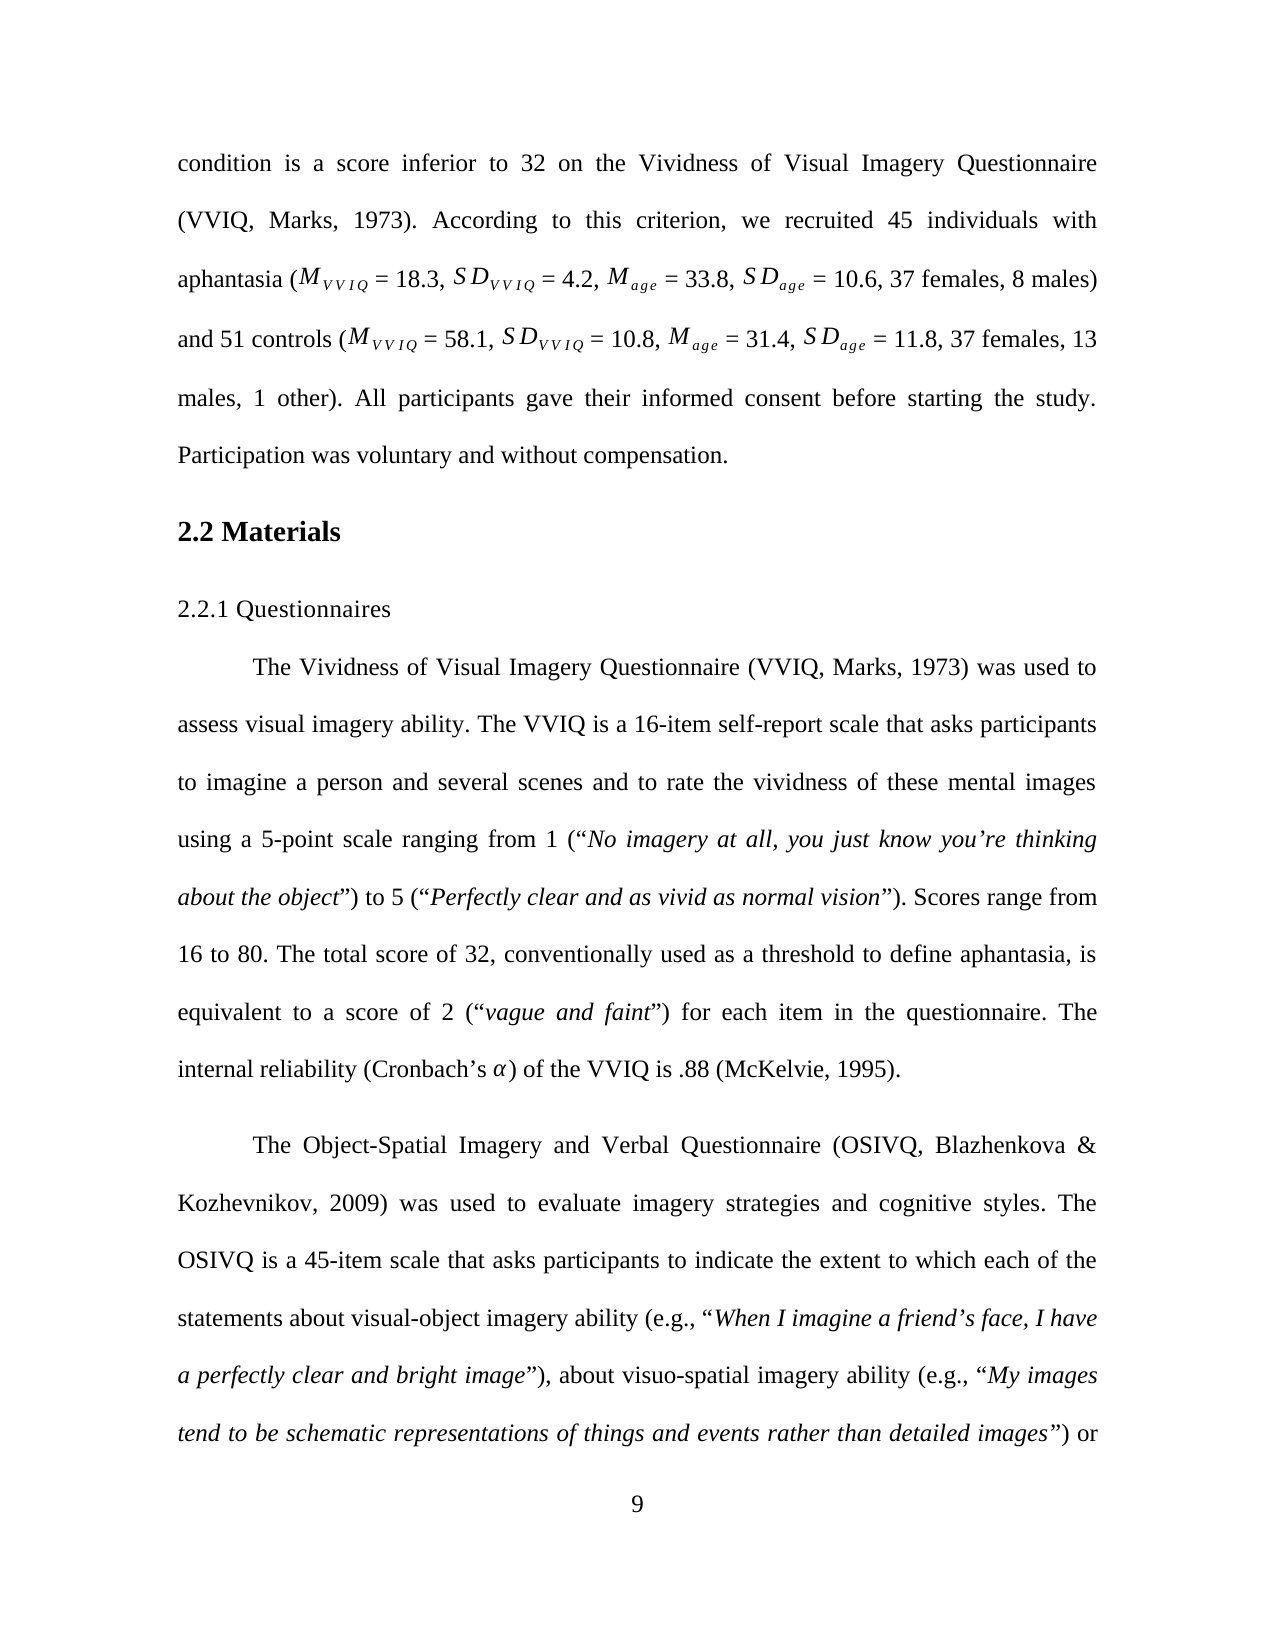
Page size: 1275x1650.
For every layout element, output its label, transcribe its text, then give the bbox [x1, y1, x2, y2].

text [177, 148, 1098, 469]
text The Vividness of Visual Imagery Questionnaire (VVIQ, Marks, 1973) was used to assess visual imagery ability. The VVIQ is a 16-item self-report scale that asks participants to imagine a person and several scenes and to rate the vividness of these mental images using a 5-point scale ranging from 1 (“No imagery at all, you just know you’re thinking about the object”) to 5 (“Perfectly clear and as vivid as normal vision”). Scores range from 16 to 80. The total score of 32, conventionally used as a threshold to define aphantasia, is equivalent to a score of 2 (“vague and faint”) for each item in the questionnaire. The internal reliability (Cronbach’s ) of the VVIQ is .88 (McKelvie, 1995). [177, 652, 1098, 1083]
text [177, 1130, 1098, 1447]
subtitle 2.2 Materials [177, 514, 1098, 548]
subtitle 2.2.1 Questionnaires [177, 594, 1098, 623]
